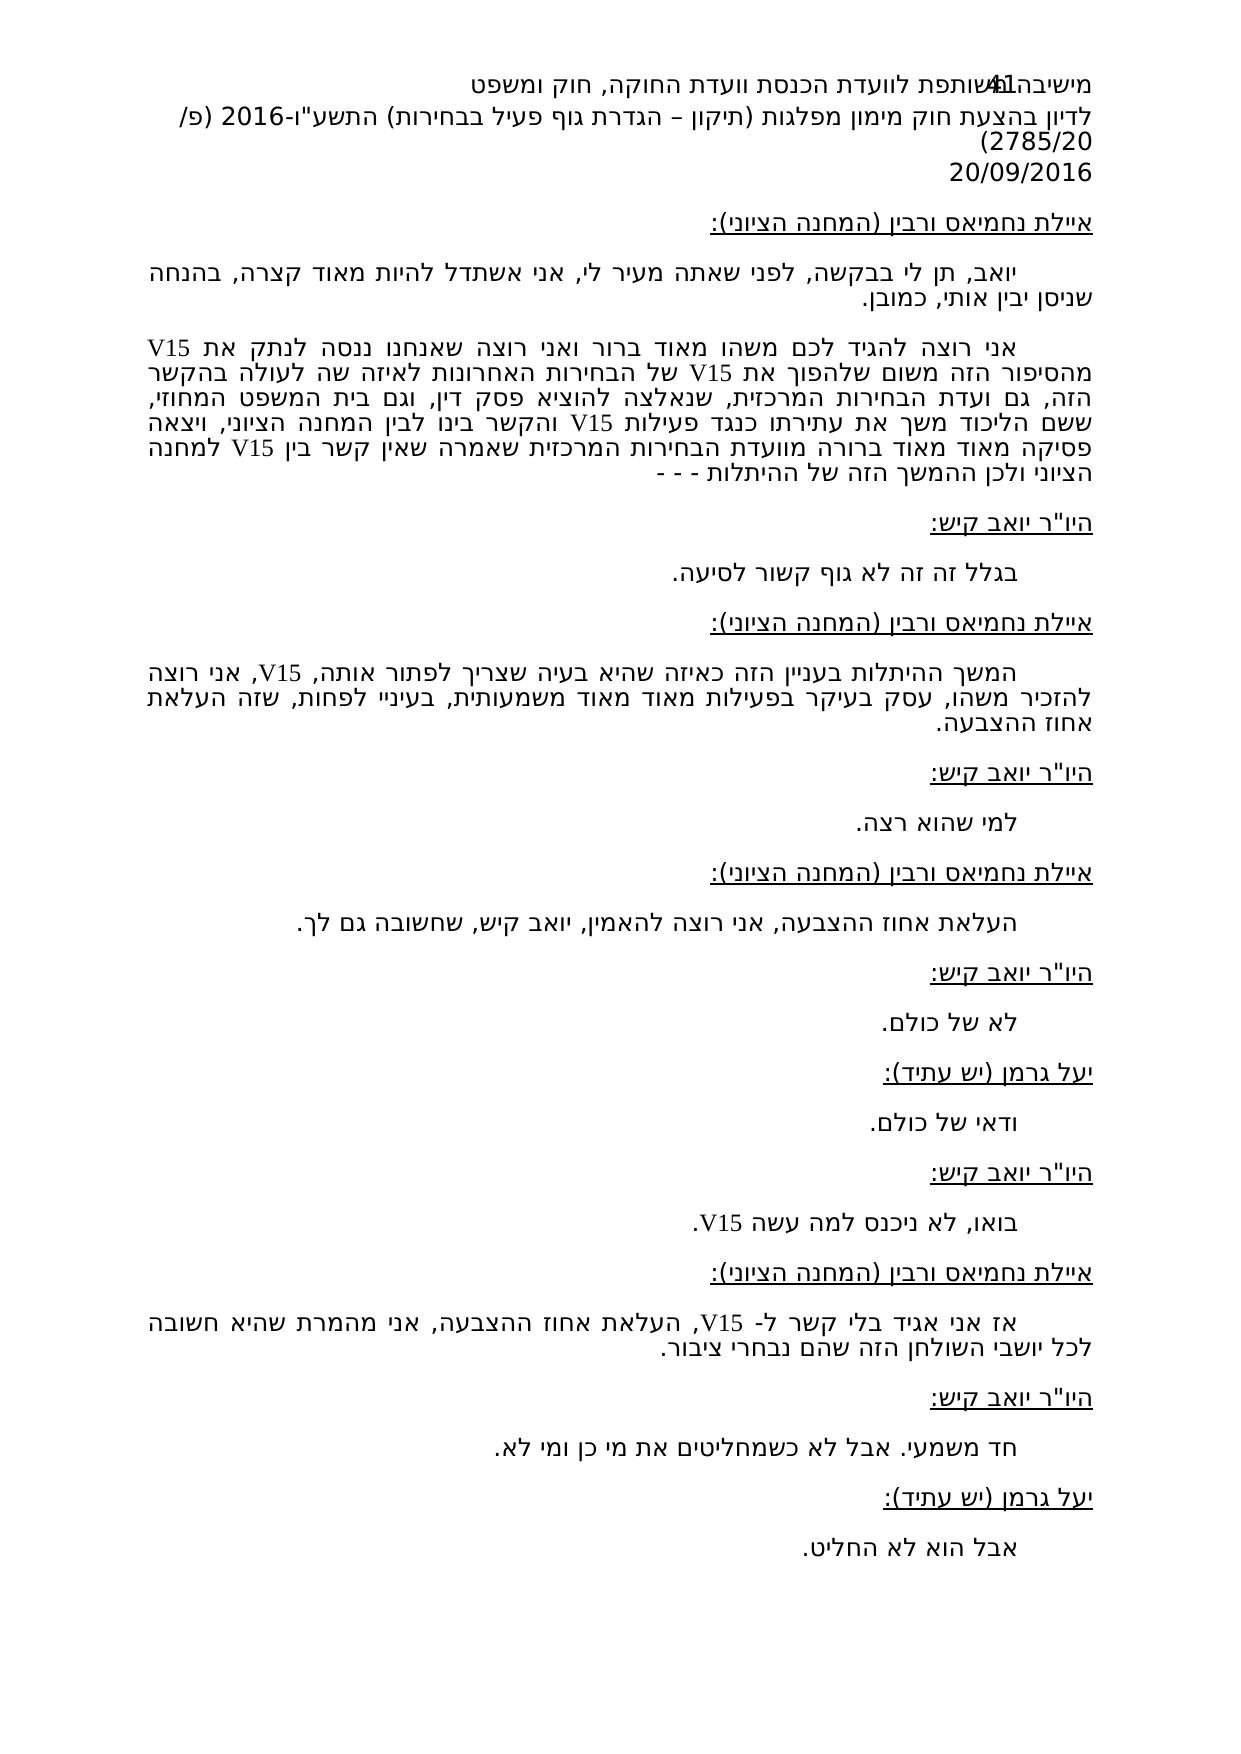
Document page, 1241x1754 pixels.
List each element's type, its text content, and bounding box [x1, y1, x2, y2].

text אבל הוא לא החליט. [147, 1536, 1093, 1561]
text איילת נחמיאס ורבין (המחנה הציוני): [147, 861, 1093, 886]
text היו"ר יואב קיש: [147, 511, 1093, 536]
text איילת נחמיאס ורבין (המחנה הציוני): [147, 611, 1093, 636]
text אז אני אגיד בלי קשר ל- V15, העלאת אחוז ההצבעה, אני מהמרת שהיא חשובה לכל יושבי השולחן הזה שהם נבחרי ציבור. [147, 1311, 1093, 1361]
text למי שהוא רצה. [147, 811, 1093, 836]
text היו"ר יואב קיש: [147, 961, 1093, 986]
text המשך ההיתלות בעניין הזה כאיזה שהיא בעיה שצריך לפתור אותה, V15, אני רוצה להזכיר משהו, עסק בעיקר בפעילות מאוד מאוד משמעותית, בעיניי לפחות, שזה העלאת אחוז ההצבעה. [147, 661, 1093, 736]
text בואו, לא ניכנס למה עשה V15. [147, 1211, 1093, 1236]
text איילת נחמיאס ורבין (המחנה הציוני): [147, 1261, 1093, 1286]
text העלאת אחוז ההצבעה, אני רוצה להאמין, יואב קיש, שחשובה גם לך. [147, 911, 1093, 936]
text יואב, תן לי בבקשה, לפני שאתה מעיר לי, אני אשתדל להיות מאוד קצרה, בהנחה שניסן יבין אותי, כמובן. [147, 261, 1093, 311]
text היו"ר יואב קיש: [147, 1161, 1093, 1186]
text יעל גרמן (יש עתיד): [147, 1486, 1093, 1511]
text אני רוצה להגיד לכם משהו מאוד ברור ואני רוצה שאנחנו ננסה לנתק את V15 מהסיפור הזה משום שלהפוך את V15 של הבחירות האחרונות לאיזה שה לעולה בהקשר הזה, גם ועדת הבחירות המרכזית, שנאלצה להוציא פסק דין, וגם בית המשפט המחוזי, ששם הליכוד משך את עתירתו כנגד פעילות V15 והקשר בינו לבין המחנה הציוני, ויצאה פסיקה מאוד מאוד ברורה מוועדת הבחירות המרכזית שאמרה שאין קשר בין V15 למחנה הציוני ולכן ההמשך הזה של ההיתלות - - - [147, 336, 1093, 486]
text איילת נחמיאס ורבין (המחנה הציוני): [147, 211, 1093, 236]
text היו"ר יואב קיש: [147, 761, 1093, 786]
text לא של כולם. [147, 1011, 1093, 1036]
text יעל גרמן (יש עתיד): [147, 1061, 1093, 1086]
text היו"ר יואב קיש: [147, 1386, 1093, 1411]
text חד משמעי. אבל לא כשמחליטים את מי כן ומי לא. [147, 1436, 1093, 1461]
text בגלל זה זה לא גוף קשור לסיעה. [147, 561, 1093, 586]
text ודאי של כולם. [147, 1111, 1093, 1136]
